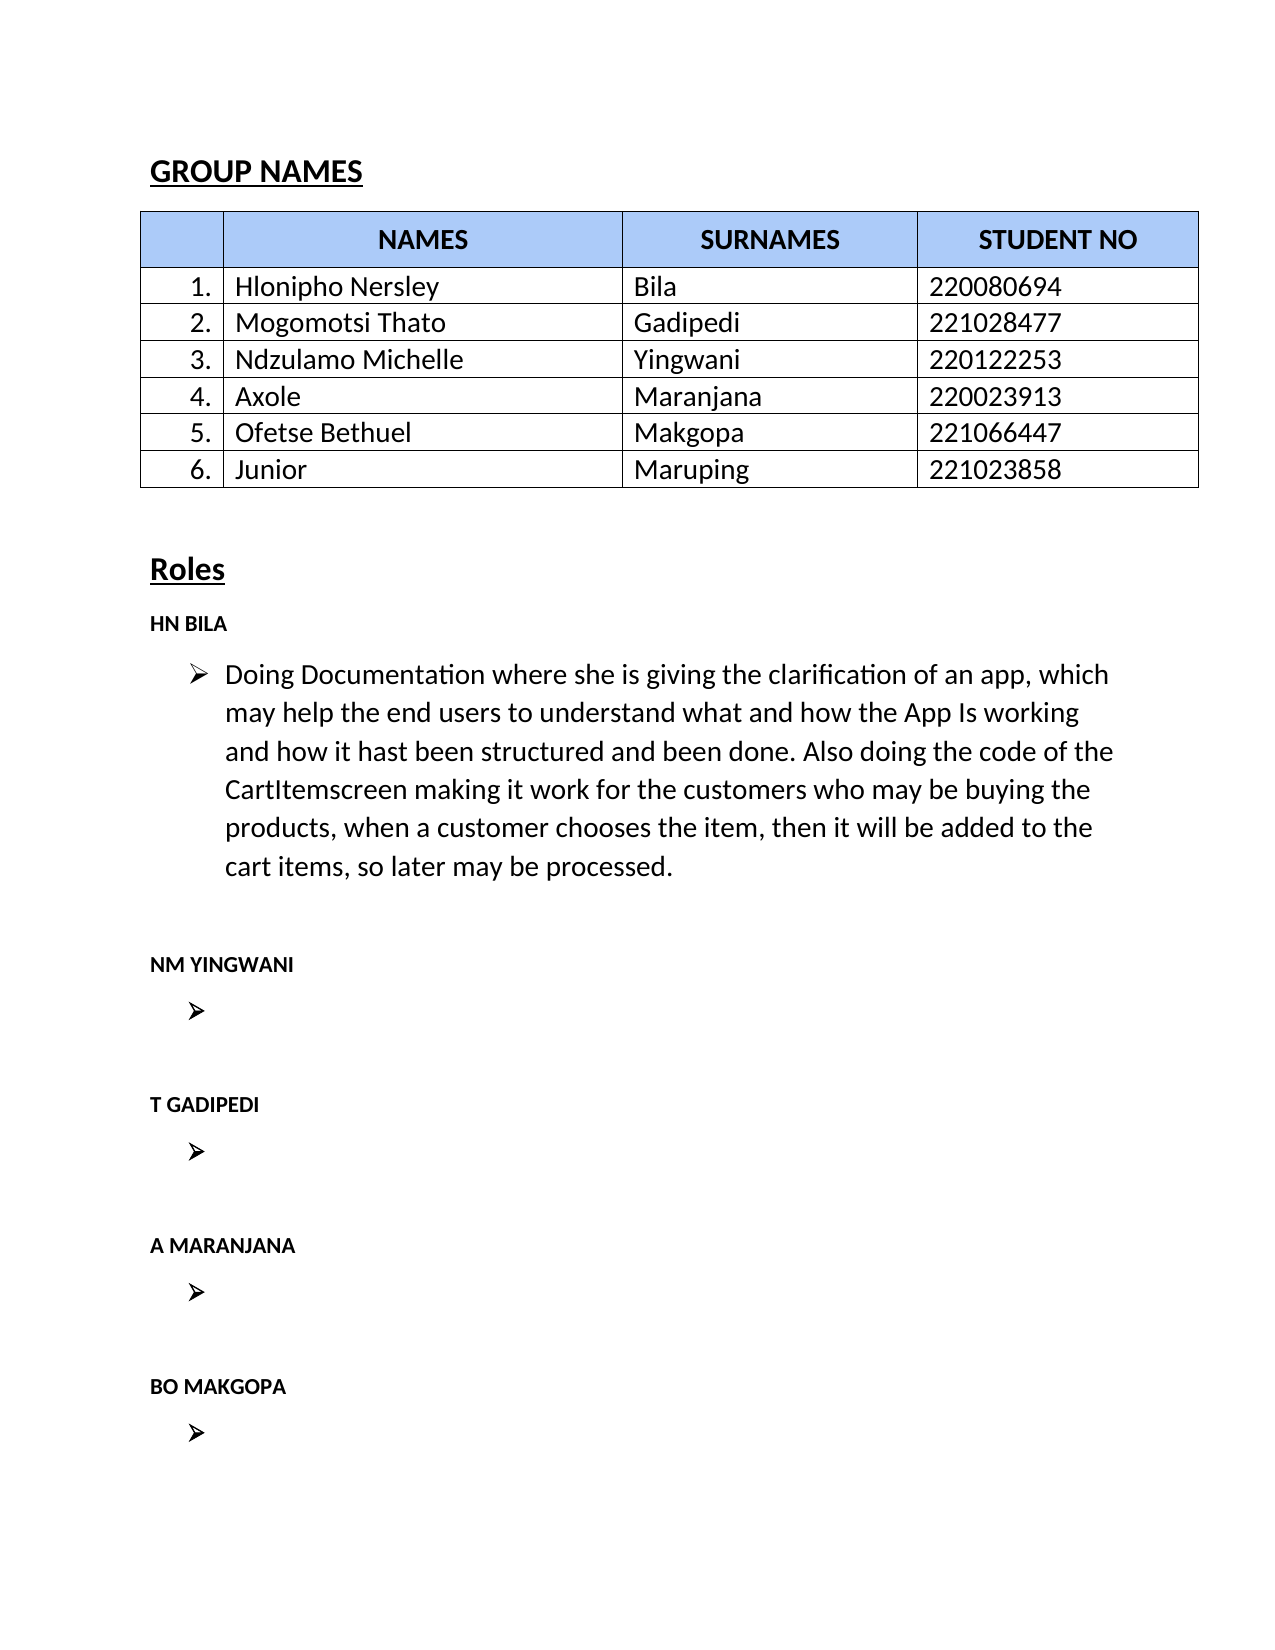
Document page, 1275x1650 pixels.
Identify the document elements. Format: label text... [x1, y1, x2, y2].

text NM YINGWANI [150, 950, 1125, 978]
table_cell 220023913 [918, 378, 1198, 413]
table_cell 221028477 [918, 304, 1198, 340]
table_cell [141, 268, 223, 303]
text HN BILA [150, 609, 1125, 637]
table_cell Makgopa [623, 414, 917, 450]
table_cell [141, 341, 223, 377]
table_cell Axole [224, 378, 622, 413]
table_header NAMES [224, 212, 622, 267]
text BO MAKGOPA [150, 1372, 1125, 1400]
table_cell 221023858 [918, 451, 1198, 487]
table_cell 220080694 [918, 268, 1198, 303]
table_header STUDENT NO [918, 212, 1198, 267]
table_cell Ndzulamo Michelle [224, 341, 622, 377]
table_cell [141, 451, 223, 487]
table_cell Yingwani [623, 341, 917, 377]
text A MARANJANA [150, 1231, 1125, 1259]
table_cell [141, 414, 223, 450]
table_cell [141, 378, 223, 413]
table_cell Bila [623, 268, 917, 303]
text Roles [150, 548, 1125, 589]
text T GADIPEDI [150, 1091, 1125, 1119]
table_cell Hlonipho Nersley [224, 268, 622, 303]
table_cell Maruping [623, 451, 917, 487]
table_cell Maranjana [623, 378, 917, 413]
table_header [141, 212, 223, 267]
table_cell [141, 304, 223, 340]
table_cell Ofetse Bethuel [224, 414, 622, 450]
table_cell Junior [224, 451, 622, 487]
list Doing Documentation where she is giving the clarification of an app, which may help the end users to understand what and how the App Is working and how it hast been structured and been done. Also doing the code of the CartItemscreen making it work for the customers who may be buying the products, when a customer chooses the item, then it will be added to the cart items, so later may be processed. [187, 656, 1125, 884]
table_cell Gadipedi [623, 304, 917, 340]
table_header SURNAMES [623, 212, 917, 267]
table_cell 220122253 [918, 341, 1198, 377]
text GROUP NAMES [150, 150, 1125, 191]
table_cell Mogomotsi Thato [224, 304, 622, 340]
table_cell 221066447 [918, 414, 1198, 450]
